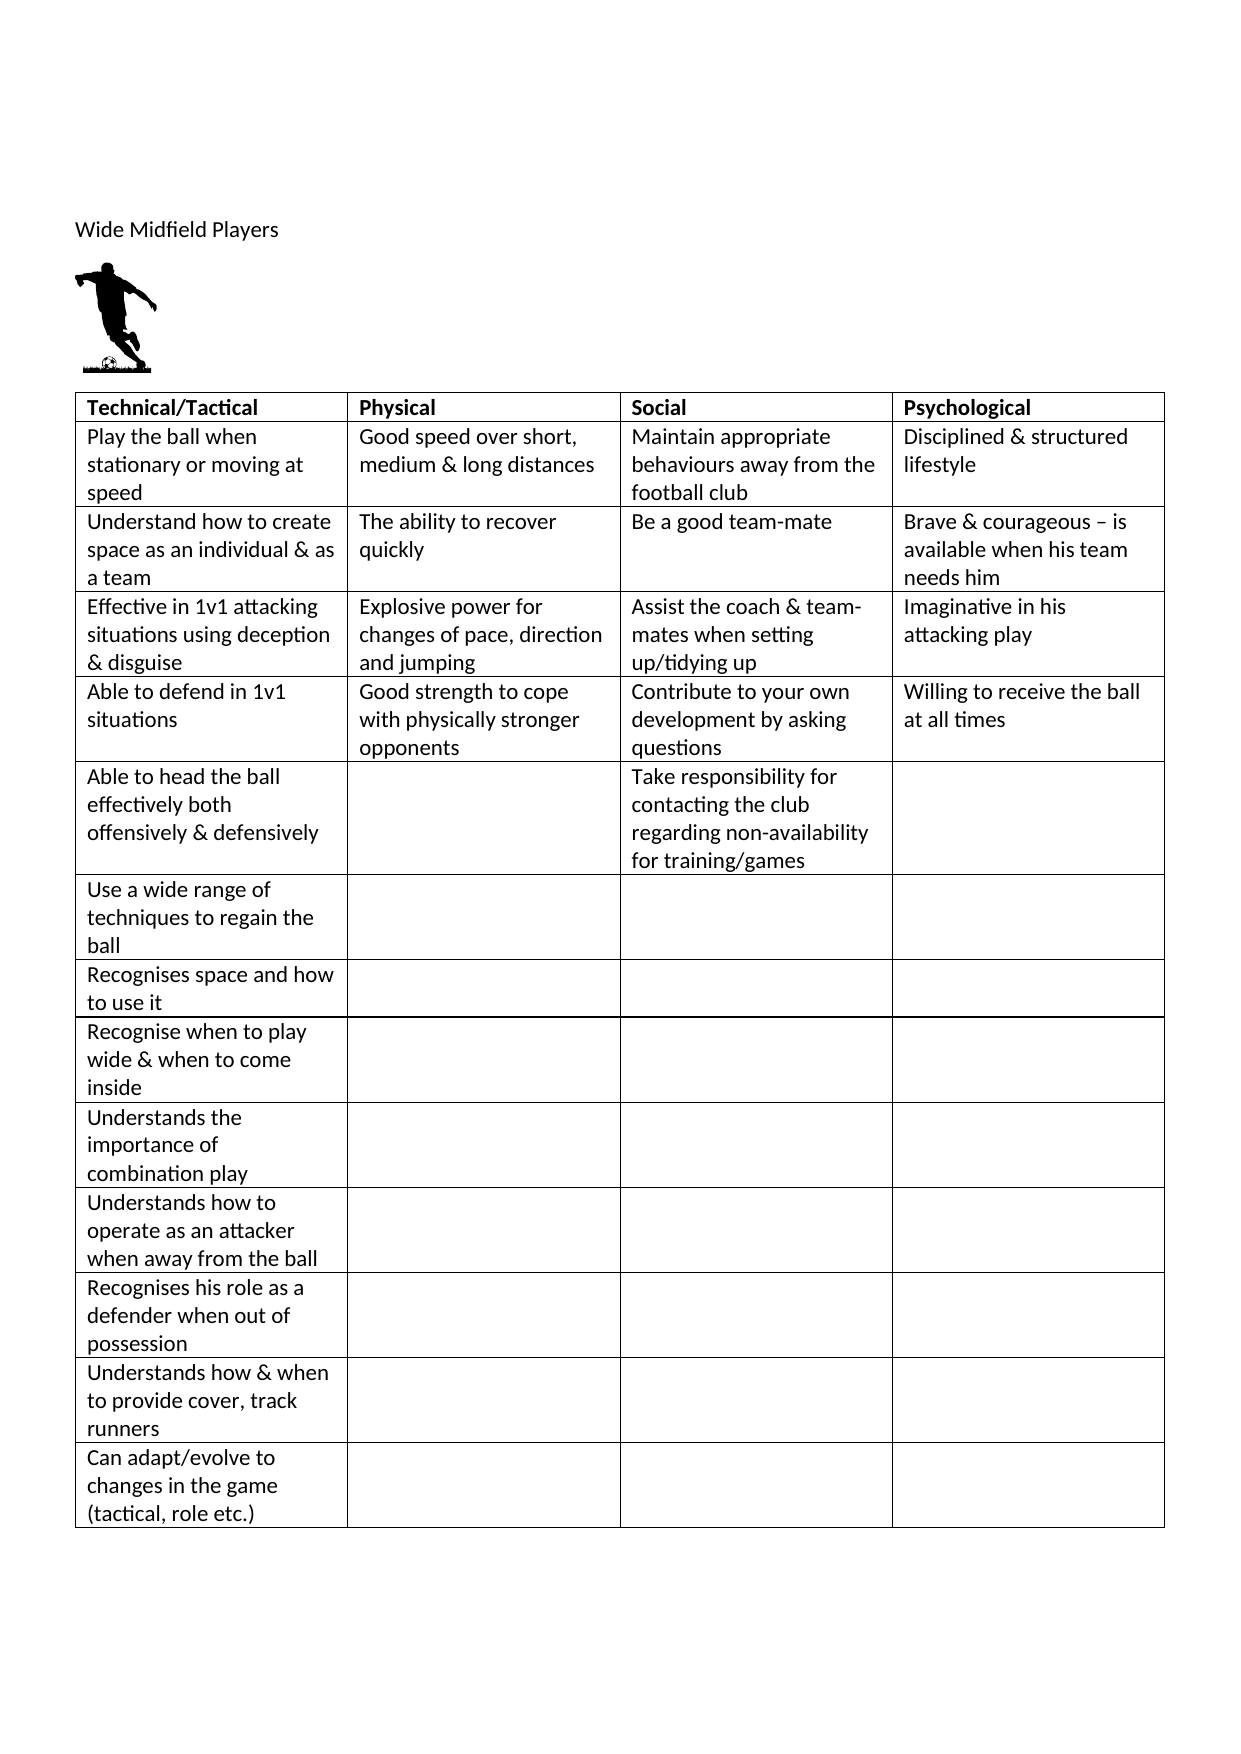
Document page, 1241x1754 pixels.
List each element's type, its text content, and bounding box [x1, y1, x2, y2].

table_cell [893, 875, 1164, 959]
table_cell [348, 762, 620, 874]
table_cell [621, 1358, 892, 1442]
table_cell Assist the coach & team-mates when setting up/tidying up [621, 592, 892, 676]
table_cell Be a good team-mate [621, 507, 892, 591]
table_cell Able to head the ball effectively both offensively & defensively [76, 762, 347, 874]
table_header Psychological [893, 393, 1164, 421]
table_cell Understands the importance of combination play [76, 1103, 347, 1187]
table_cell [893, 1358, 1164, 1442]
table_cell Maintain appropriate behaviours away from the football club [621, 422, 892, 506]
table_cell Brave & courageous – is available when his team needs him [893, 507, 1164, 591]
table_cell [621, 1443, 892, 1527]
table_cell Effective in 1v1 attacking situations using deception & disguise [76, 592, 347, 676]
table_cell Understands how to operate as an attacker when away from the ball [76, 1188, 347, 1272]
table_cell Can adapt/evolve to changes in the game (tactical, role etc.) [76, 1443, 347, 1527]
table_cell Recognise when to play wide & when to come inside [76, 1018, 347, 1102]
table_cell Contribute to your own development by asking questions [621, 677, 892, 761]
table_header Social [621, 393, 892, 421]
table_cell The ability to recover quickly [348, 507, 620, 591]
table_header Physical [348, 393, 620, 421]
table_cell Use a wide range of techniques to regain the ball [76, 875, 347, 959]
table_cell Able to defend in 1v1 situations [76, 677, 347, 761]
table_cell [893, 1188, 1164, 1272]
table_cell Explosive power for changes of pace, direction and jumping [348, 592, 620, 676]
table_cell Understands how & when to provide cover, track runners [76, 1358, 347, 1442]
table_cell [348, 1273, 620, 1357]
table_cell Take responsibility for contacting the club regarding non-availability for training/games [621, 762, 892, 874]
table_cell [348, 1188, 620, 1272]
table_cell Recognises space and how to use it [76, 960, 347, 1016]
table_cell Play the ball when stationary or moving at speed [76, 422, 347, 506]
table_cell [621, 875, 892, 959]
table_cell [893, 1443, 1164, 1527]
table_cell [893, 762, 1164, 874]
table_cell [621, 1273, 892, 1357]
table_header Technical/Tactical [76, 393, 347, 421]
table_cell Understand how to create space as an individual & as a team [76, 507, 347, 591]
table_cell [621, 1018, 892, 1102]
table_cell [621, 1103, 892, 1187]
table_cell [893, 960, 1164, 1016]
table_cell Good strength to cope with physically stronger opponents [348, 677, 620, 761]
table_cell Disciplined & structured lifestyle [893, 422, 1164, 506]
table_cell [893, 1018, 1164, 1102]
table_cell [621, 960, 892, 1016]
table_cell [893, 1273, 1164, 1357]
table_cell [348, 875, 620, 959]
table_cell [348, 1018, 620, 1102]
table_cell [348, 960, 620, 1016]
table_cell Willing to receive the ball at all times [893, 677, 1164, 761]
table_cell Recognises his role as a defender when out of possession [76, 1273, 347, 1357]
table_cell Good speed over short, medium & long distances [348, 422, 620, 506]
text Wide Midfield Players [75, 216, 1165, 244]
table_cell Imaginative in his attacking play [893, 592, 1164, 676]
table_cell [621, 1188, 892, 1272]
table_cell [893, 1103, 1164, 1187]
table_cell [348, 1358, 620, 1442]
table_cell [348, 1103, 620, 1187]
table_cell [348, 1443, 620, 1527]
